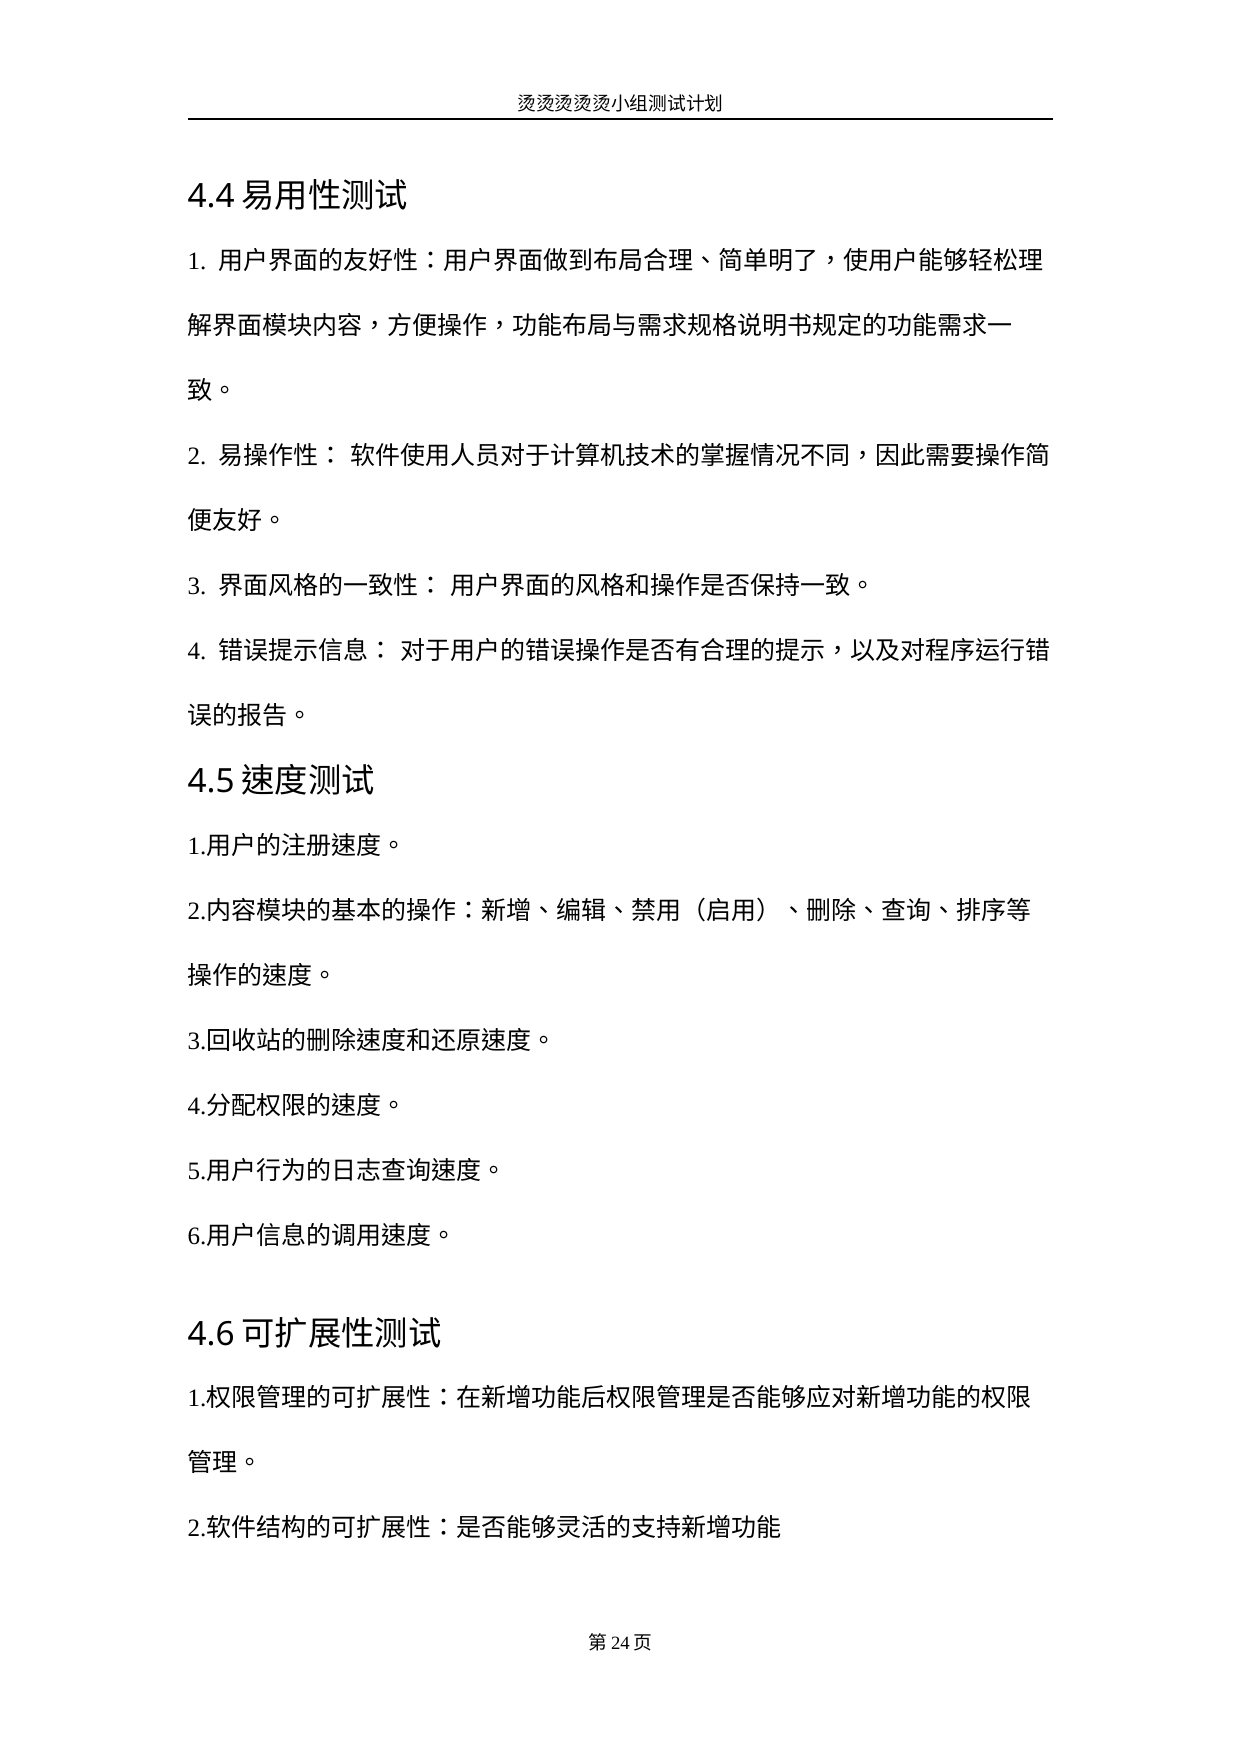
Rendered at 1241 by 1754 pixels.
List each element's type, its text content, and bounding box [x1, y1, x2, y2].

text 2. 易操作性： 软件使用人员对于计算机技术的掌握情况不同，因此需要操作简便友好。 [187, 422, 1053, 552]
text 1.权限管理的可扩展性：在新增功能后权限管理是否能够应对新增功能的权限管理。 [187, 1364, 1053, 1494]
subtitle 4.6可扩展性测试 [187, 1299, 1053, 1364]
text 1.用户的注册速度。 [187, 812, 1053, 877]
text 1. 用户界面的友好性：用户界面做到布局合理、简单明了，使用户能够轻松理解界面模块内容，方便操作，功能布局与需求规格说明书规定的功能需求一致。 [187, 227, 1053, 422]
text 4.分配权限的速度。 [187, 1072, 1053, 1137]
text 5.用户行为的日志查询速度。 [187, 1137, 1053, 1202]
subtitle 4.4易用性测试 [187, 162, 1053, 227]
text 2.内容模块的基本的操作：新增、编辑、禁用（启用）、删除、查询、排序等操作的速度。 [187, 877, 1053, 1007]
subtitle 4.5速度测试 [187, 747, 1053, 812]
text 3.回收站的删除速度和还原速度。 [187, 1007, 1053, 1072]
text 4. 错误提示信息： 对于用户的错误操作是否有合理的提示，以及对程序运行错误的报告。 [187, 617, 1053, 747]
text 3. 界面风格的一致性： 用户界面的风格和操作是否保持一致。 [187, 552, 1053, 617]
text 2.软件结构的可扩展性：是否能够灵活的支持新增功能 [187, 1494, 1053, 1559]
text 6.用户信息的调用速度。 [187, 1202, 1053, 1267]
